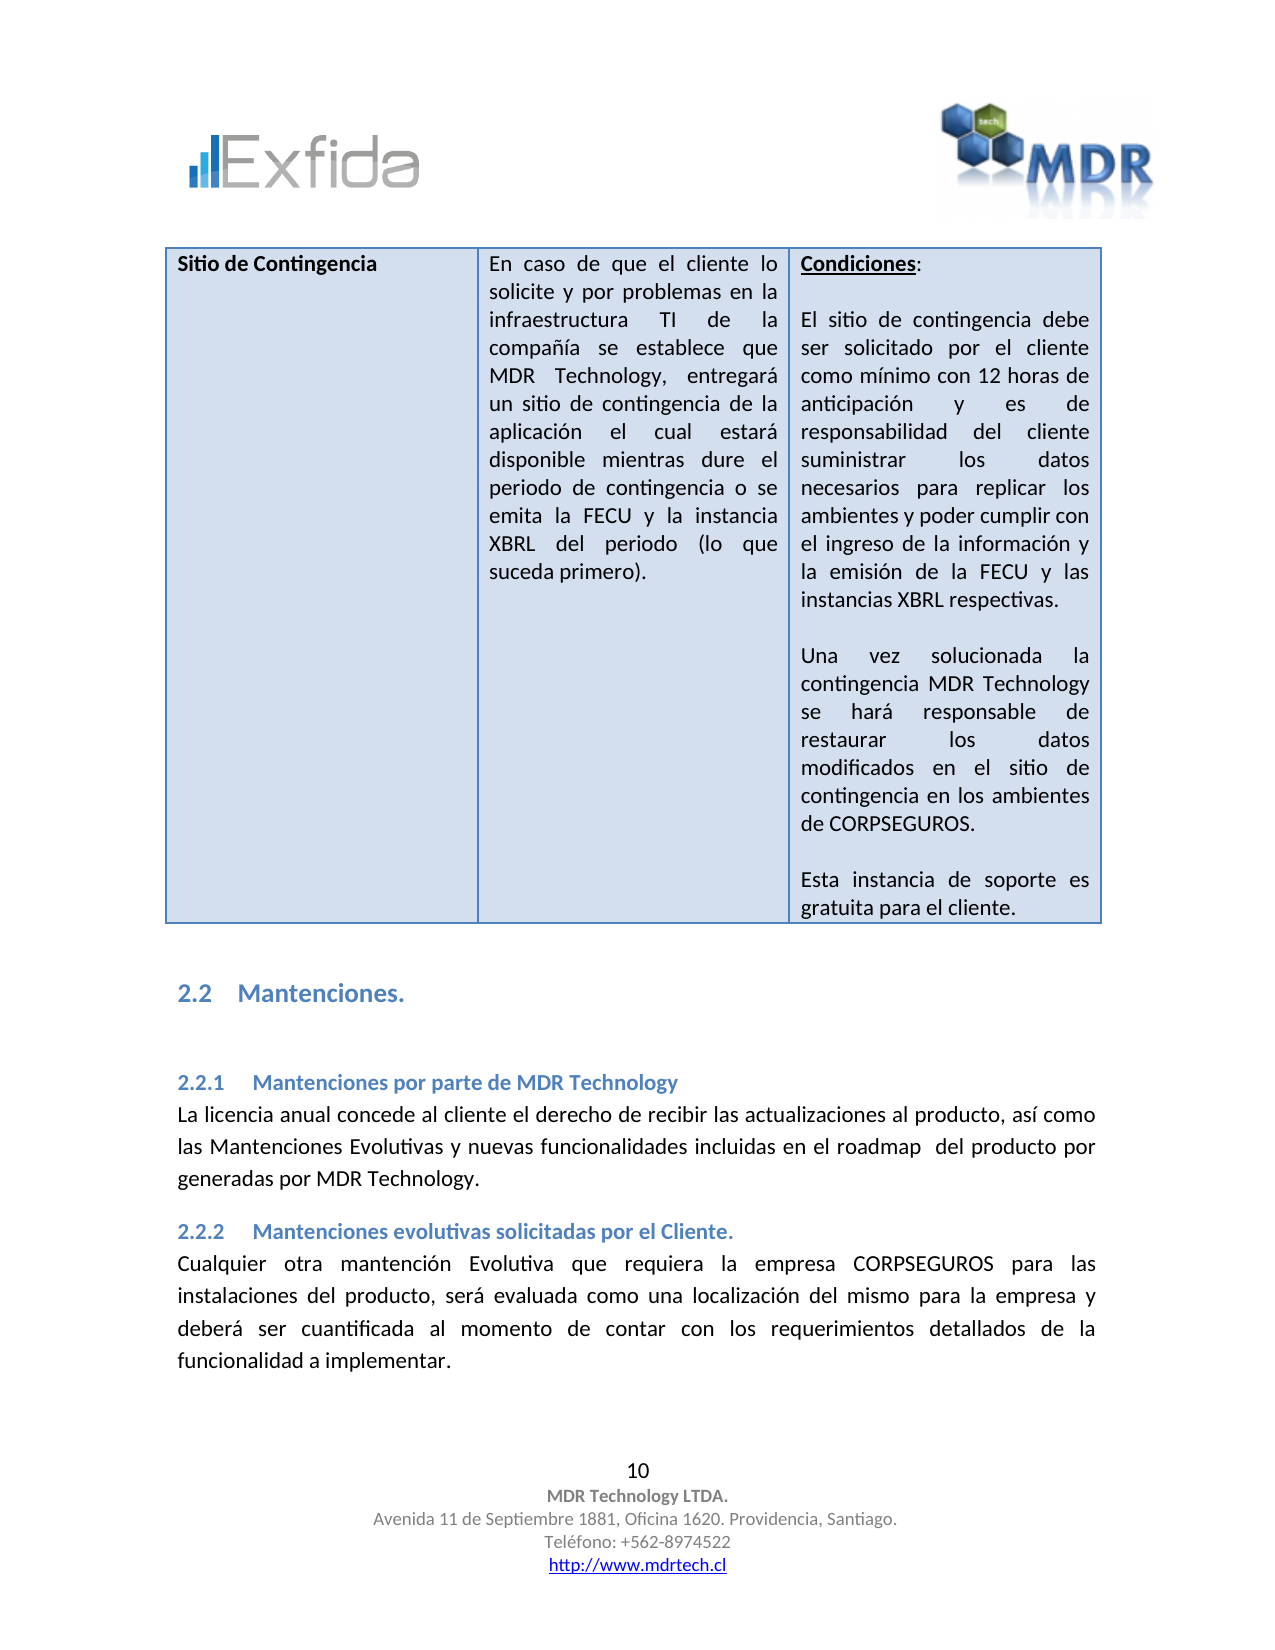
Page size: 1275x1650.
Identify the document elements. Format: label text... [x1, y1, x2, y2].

subtitle Mantenciones. [177, 977, 1098, 1010]
picture [188, 131, 423, 189]
subtitle Mantenciones evolutivas solicitadas por el Cliente. [177, 1217, 1098, 1245]
text Cualquier otra mantención Evolutiva que requiera la empresa CORPSEGUROS para las instalaciones del producto, será evaluada como una localización del mismo para la empresa y deberá ser cuantificada al momento de contar con los requerimientos detallados de la funcionalidad a implementar. [177, 1249, 1098, 1374]
table_cell Sitio de Contingencia [167, 249, 477, 922]
subtitle Mantenciones por parte de MDR Technology [177, 1068, 1098, 1096]
picture [936, 101, 1156, 219]
text La licencia anual concede al cliente el derecho de recibir las actualizaciones al producto, así como las Mantenciones Evolutivas y nuevas funcionalidades incluidas en el roadmap del producto por generadas por MDR Technology. [177, 1100, 1098, 1192]
table_cell En caso de que el cliente lo solicite y por problemas en la infraestructura TI de la compañía se establece que MDR Technology, entregará un sitio de contingencia de la aplicación el cual estará disponible mientras dure el periodo de contingencia o se emita la FECU y la instancia XBRL del periodo (lo que suceda primero). [479, 249, 788, 922]
table_cell Condiciones: El sitio de contingencia debe ser solicitado por el cliente como mínimo con 12 horas de anticipación y es de responsabilidad del cliente suministrar los datos necesarios para replicar los ambientes y poder cumplir con el ingreso de la información y la emisión de la FECU y las instancias XBRL respectivas. Una vez solucionada la contingencia MDR Technology se hará responsable de restaurar los datos modificados en el sitio de contingencia en los ambientes de CORPSEGUROS. Esta instancia de soporte es gratuita para el cliente. [790, 249, 1100, 922]
